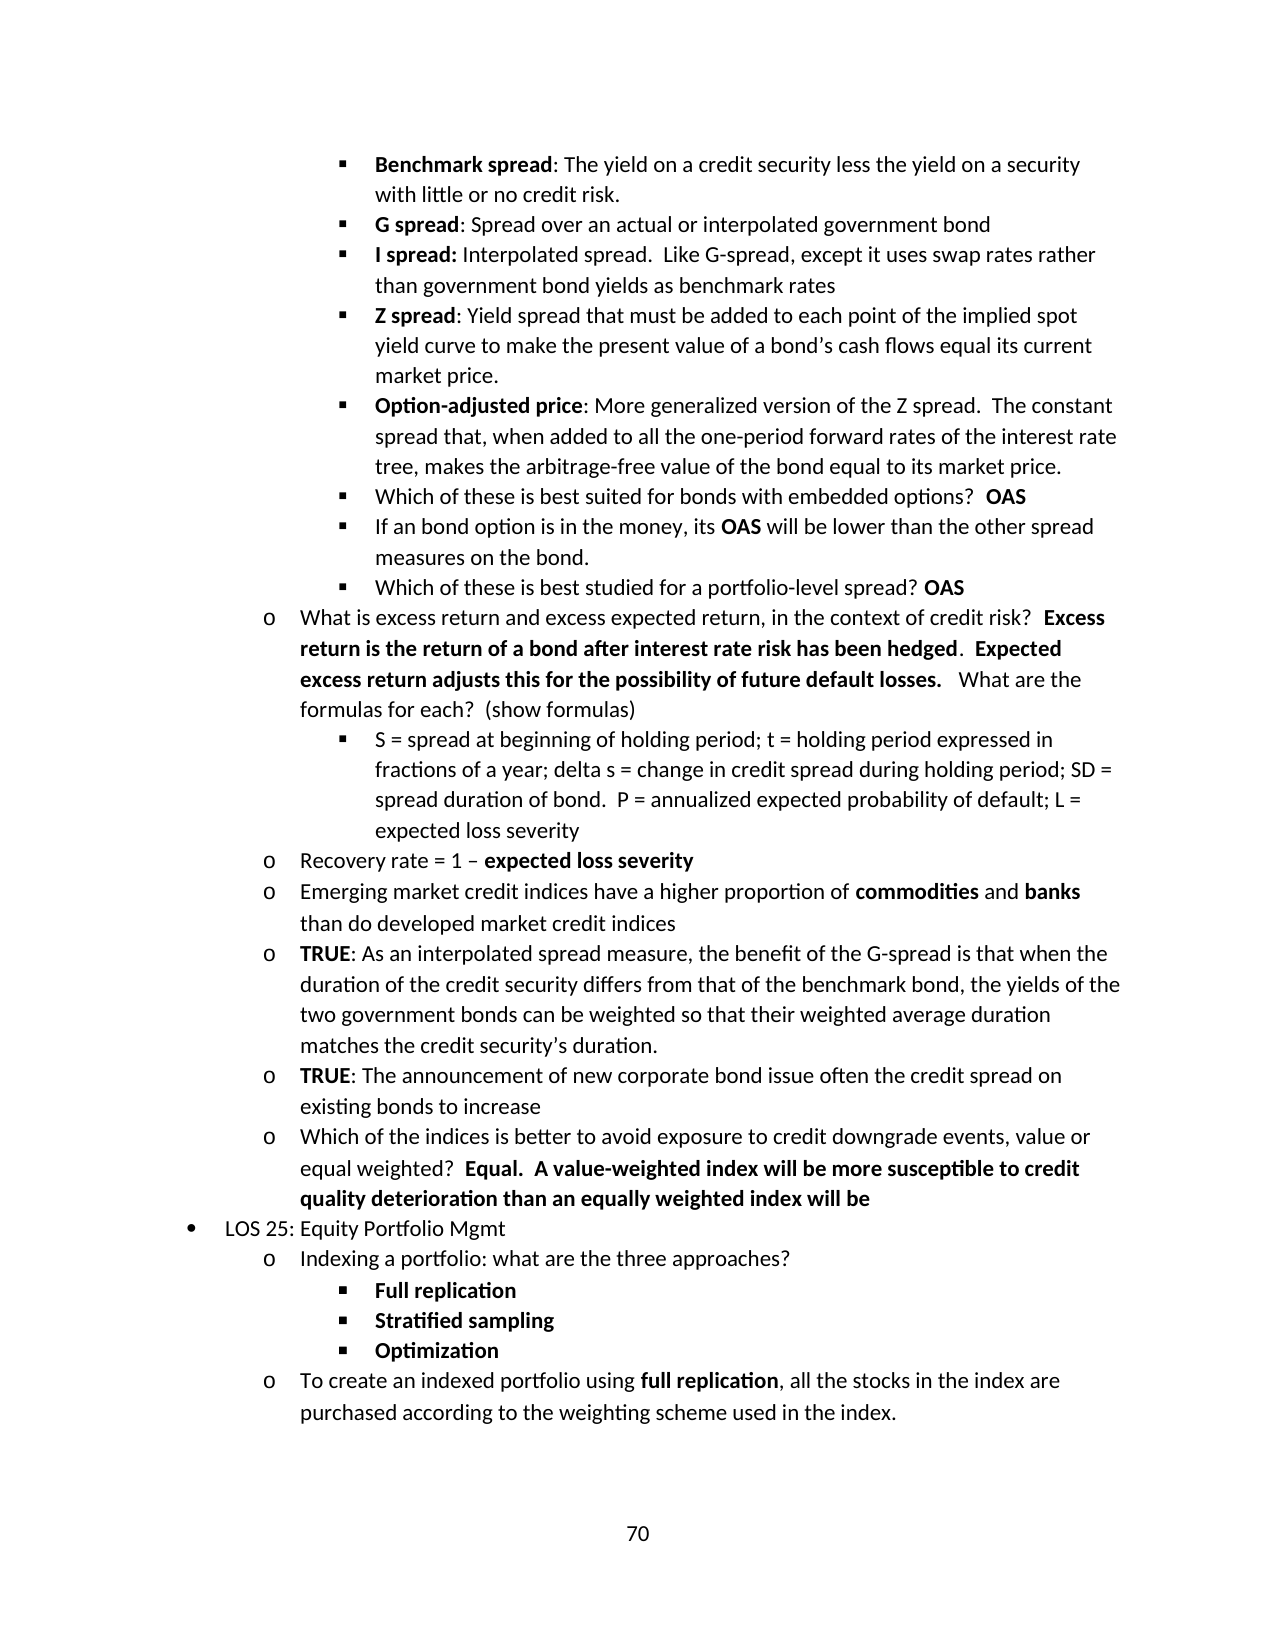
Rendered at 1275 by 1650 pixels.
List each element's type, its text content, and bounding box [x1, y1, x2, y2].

list Option-adjusted price: More generalized version of the Z spread. The constant spread that, when added to all the one-period forward rates of the interest rate tree, makes the arbitrage-free value of the bond equal to its market price. [337, 392, 1125, 480]
list Full replication [337, 1276, 1125, 1304]
list LOS 25: Equity Portfolio Mgmt [187, 1214, 1125, 1242]
list TRUE: As an interpolated spread measure, the benefit of the G-spread is that when the duration of the credit security differs from that of the benchmark bond, the yields of the two government bonds can be weighted so that their weighted average duration matches the credit security’s duration. [262, 939, 1125, 1059]
list Which of these is best suited for bonds with embedded options? OAS [337, 482, 1125, 510]
list Emerging market credit indices have a higher proportion of commodities and banks than do developed market credit indices [262, 877, 1125, 937]
list Benchmark spread: The yield on a credit security less the yield on a security with little or no credit risk. [337, 150, 1125, 208]
list Which of the indices is better to avoid exposure to credit downgrade events, value or equal weighted? Equal. A value-weighted index will be more susceptible to credit quality deterioration than an equally weighted index will be [262, 1122, 1125, 1212]
list If an bond option is in the money, its OAS will be lower than the other spread measures on the bond. [337, 512, 1125, 571]
list To create an indexed portfolio using full replication, all the stocks in the index are purchased according to the weighting scheme used in the index. [262, 1367, 1125, 1426]
list Indexing a portfolio: what are the three approaches? [262, 1244, 1125, 1274]
list I spread: Interpolated spread. Like G-spread, except it uses swap rates rather than government bond yields as benchmark rates [337, 241, 1125, 299]
list S = spread at beginning of holding period; t = holding period expressed in fractions of a year; delta s = change in credit spread during holding period; SD = spread duration of bond. P = annualized expected probability of default; L = expected loss severity [337, 725, 1125, 844]
list Stratified sampling [337, 1306, 1125, 1334]
list Recovery rate = 1 – expected loss severity [262, 846, 1125, 875]
list TRUE: The announcement of new corporate bond issue often the credit spread on existing bonds to increase [262, 1061, 1125, 1120]
list G spread: Spread over an actual or interpolated government bond [337, 210, 1125, 238]
list Z spread: Yield spread that must be added to each point of the implied spot yield curve to make the present value of a bond’s cash flows equal its current market price. [337, 301, 1125, 389]
list What is excess return and excess expected return, in the context of credit risk? Excess return is the return of a bond after interest rate risk has been hedged. Expected excess return adjusts this for the possibility of future default losses. What are the formulas for each? (show formulas) [262, 603, 1125, 723]
list Optimization [337, 1336, 1125, 1364]
list Which of these is best studied for a portfolio-level spread? OAS [337, 573, 1125, 601]
